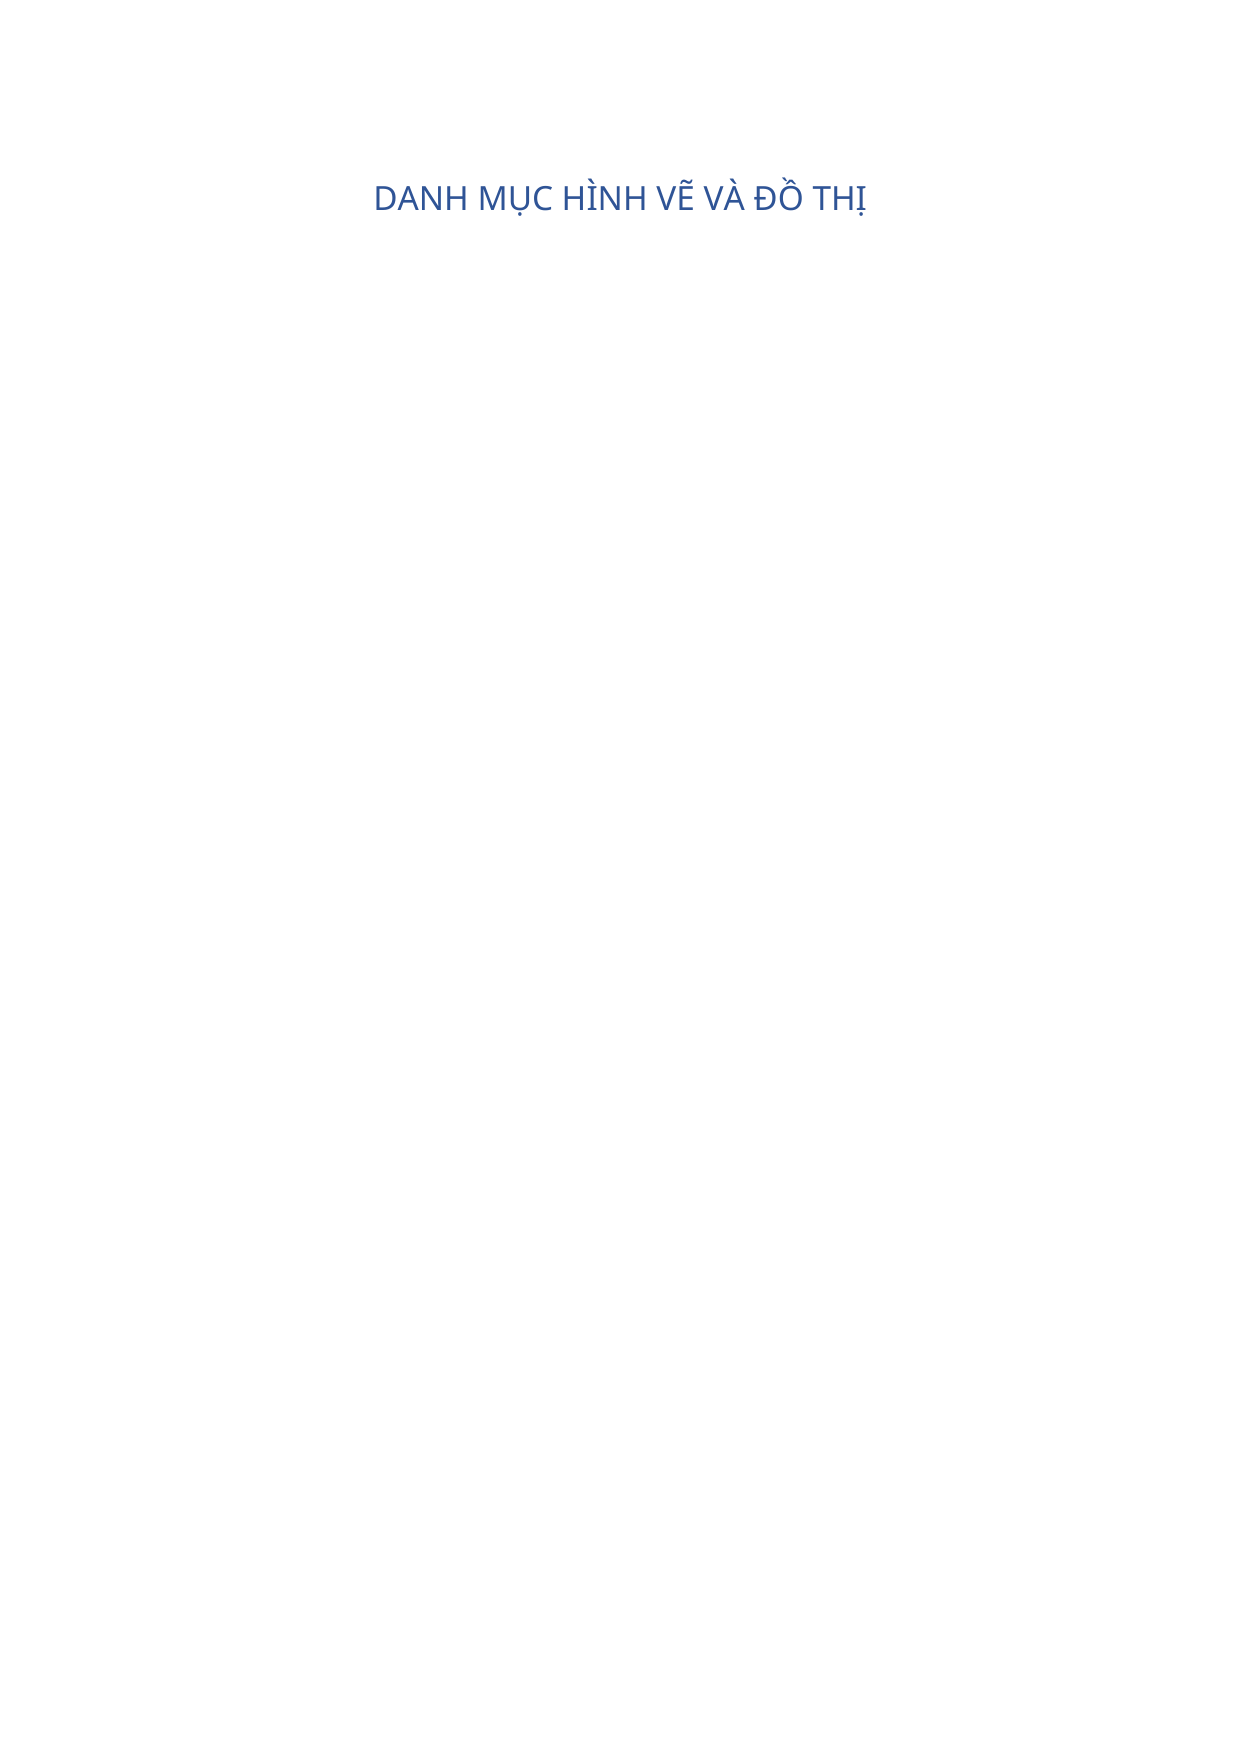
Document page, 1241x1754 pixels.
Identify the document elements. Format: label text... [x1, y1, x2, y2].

text DANH MỤC HÌNH VẼ VÀ ĐỒ THỊ [150, 175, 1090, 220]
